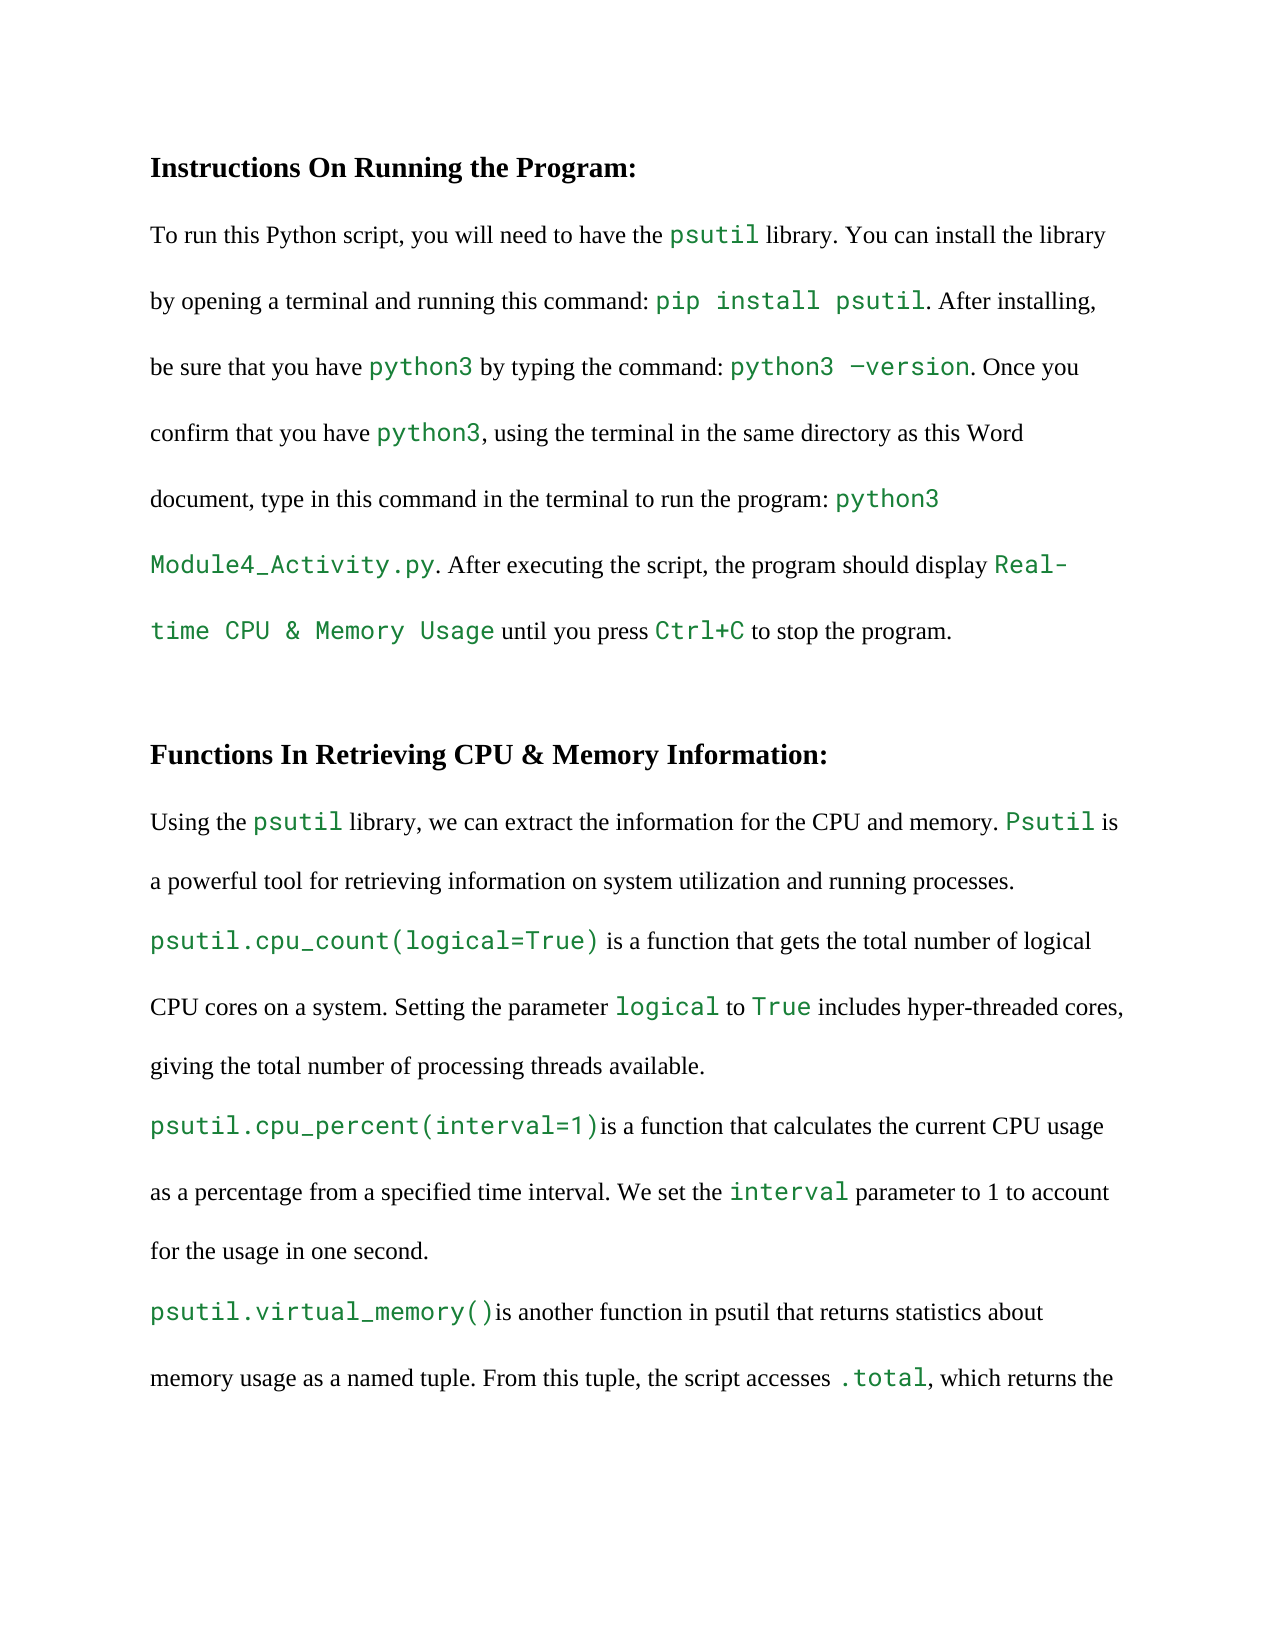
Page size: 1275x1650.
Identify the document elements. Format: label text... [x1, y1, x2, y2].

text To run this Python script, you will need to have the psutil library. You can install the library by opening a terminal and running this command: pip install psutil. After installing, be sure that you have python3 by typing the command: python3 –version. Once you confirm that you have python3, using the terminal in the same directory as this Word document, type in this command in the terminal to run the program: python3 Module4_Activity.py. After executing the script, the program should display Real-time CPU & Memory Usage until you press Ctrl+C to stop the program. [150, 217, 1125, 646]
text psutil.cpu_count(logical=True) is a function that gets the total number of logical CPU cores on a system. Setting the parameter logical to True includes hyper-threaded cores, giving the total number of processing threads available. [150, 923, 1125, 1080]
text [150, 1294, 1125, 1393]
text Functions In Retrieving CPU & Memory Information: [150, 737, 1125, 770]
text psutil.cpu_percent(interval=1)is a function that calculates the current CPU usage as a percentage from a specified time interval. We set the interval parameter to 1 to account for the usage in one second. [150, 1108, 1125, 1265]
text Using the psutil library, we can extract the information for the CPU and memory. Psutil is a powerful tool for retrieving information on system utilization and running processes. [150, 804, 1125, 894]
text Instructions On Running the Program: [150, 150, 1125, 183]
